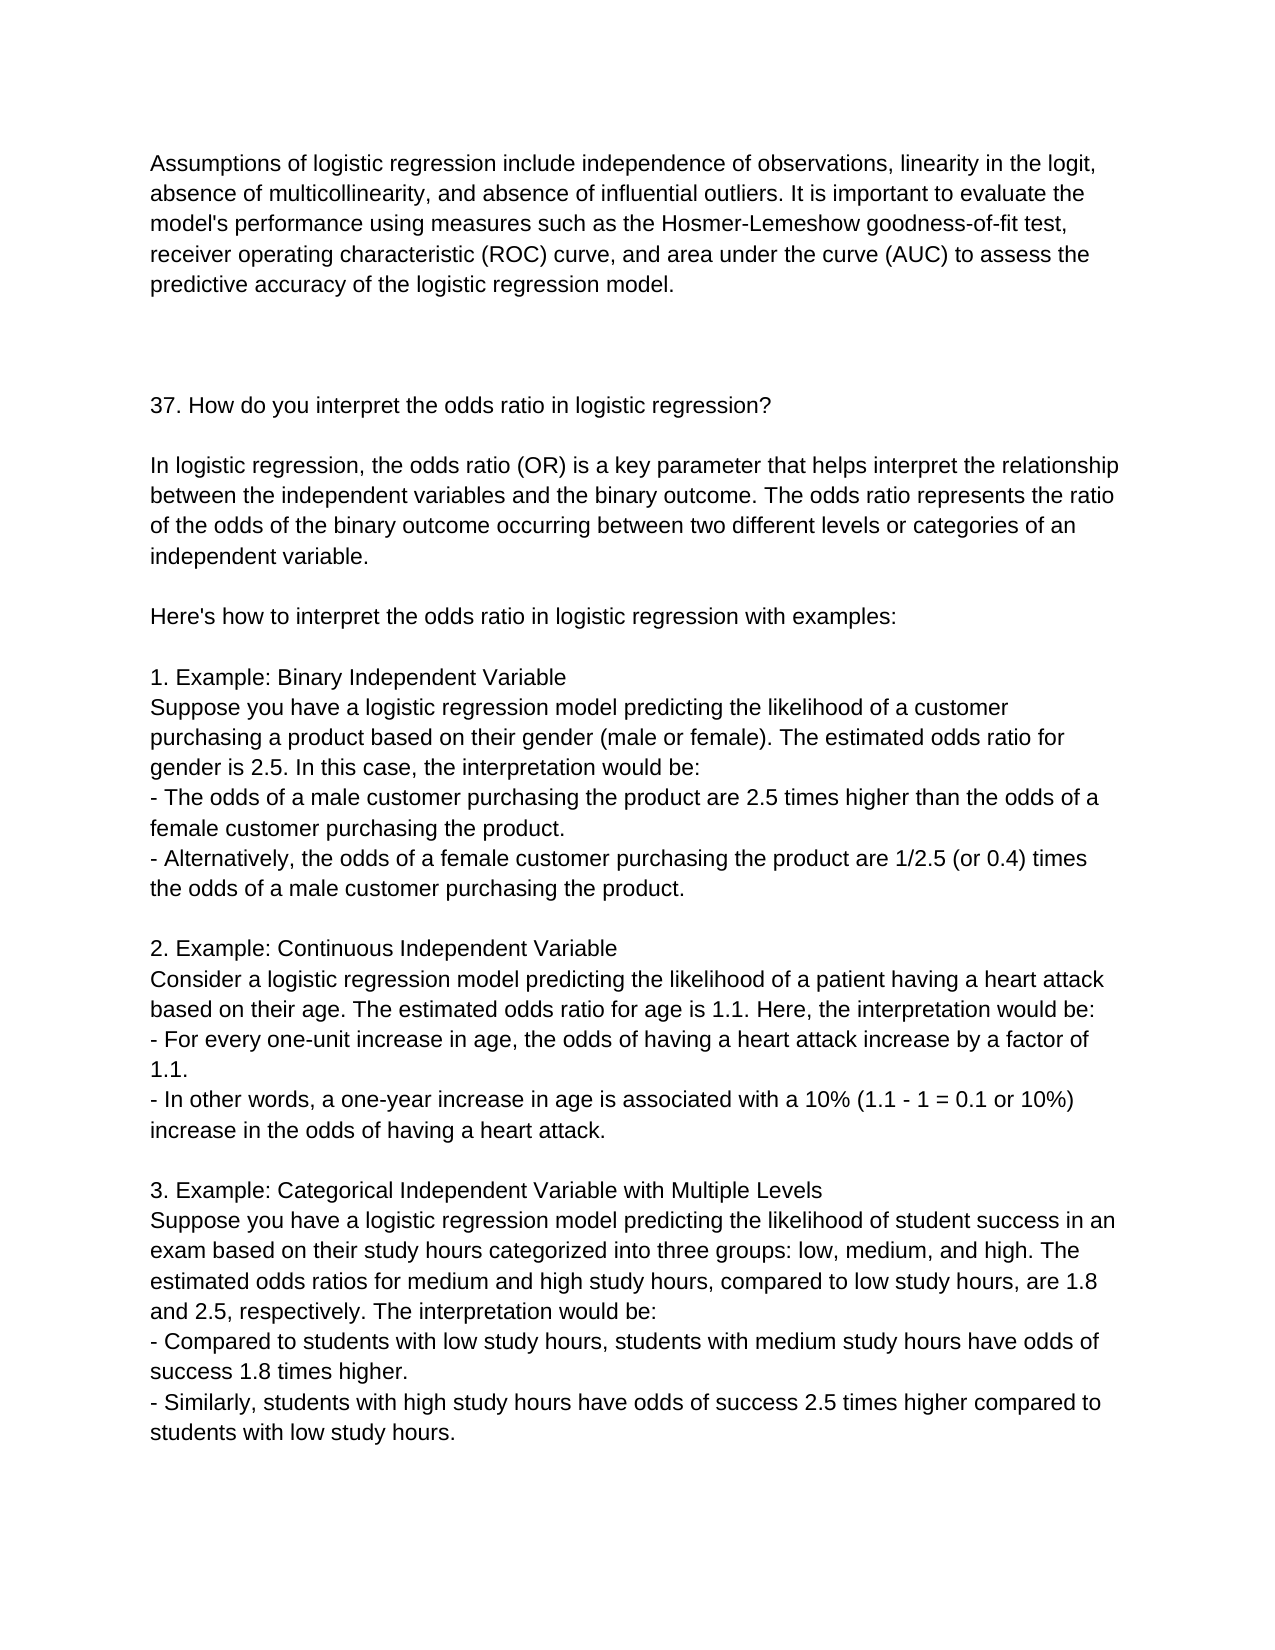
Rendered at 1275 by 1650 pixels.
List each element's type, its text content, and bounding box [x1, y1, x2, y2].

text Here's how to interpret the odds ratio in logistic regression with examples: [150, 603, 1125, 629]
text Consider a logistic regression model predicting the likelihood of a patient having a heart attack based on their age. The estimated odds ratio for age is 1.1. Here, the interpretation would be: [150, 966, 1125, 1022]
text 3. Example: Categorical Independent Variable with Multiple Levels [150, 1177, 1125, 1203]
text - The odds of a male customer purchasing the product are 2.5 times higher than the odds of a female customer purchasing the product. [150, 784, 1125, 841]
text Suppose you have a logistic regression model predicting the likelihood of student success in an exam based on their study hours categorized into three groups: low, medium, and high. The estimated odds ratios for medium and high study hours, compared to low study hours, are 1.8 and 2.5, respectively. The interpretation would be: [150, 1207, 1125, 1324]
text - For every one-unit increase in age, the odds of having a heart attack increase by a factor of 1.1. [150, 1026, 1125, 1083]
text - Compared to students with low study hours, students with medium study hours have odds of success 1.8 times higher. [150, 1328, 1125, 1385]
text - Similarly, students with high study hours have odds of success 2.5 times higher compared to students with low study hours. [150, 1388, 1125, 1445]
text - Alternatively, the odds of a female customer purchasing the product are 1/2.5 (or 0.4) times the odds of a male customer purchasing the product. [150, 845, 1125, 901]
text In logistic regression, the odds ratio (OR) is a key parameter that helps interpret the relationship between the independent variables and the binary outcome. The odds ratio represents the ratio of the odds of the binary outcome occurring between two different levels or categories of an independent variable. [150, 452, 1125, 569]
text 2. Example: Continuous Independent Variable [150, 935, 1125, 962]
text 37. How do you interpret the odds ratio in logistic regression? [150, 392, 1125, 418]
text 1. Example: Binary Independent Variable [150, 663, 1125, 690]
text - In other words, a one-year increase in age is associated with a 10% (1.1 - 1 = 0.1 or 10%) increase in the odds of having a heart attack. [150, 1086, 1125, 1143]
text Assumptions of logistic regression include independence of observations, linearity in the logit, absence of multicollinearity, and absence of influential outliers. It is important to evaluate the model's performance using measures such as the Hosmer-Lemeshow goodness-of-fit test, receiver operating characteristic (ROC) curve, and area under the curve (AUC) to assess the predictive accuracy of the logistic regression model. [150, 150, 1125, 297]
text Suppose you have a logistic regression model predicting the likelihood of a customer purchasing a product based on their gender (male or female). The estimated odds ratio for gender is 2.5. In this case, the interpretation would be: [150, 694, 1125, 781]
